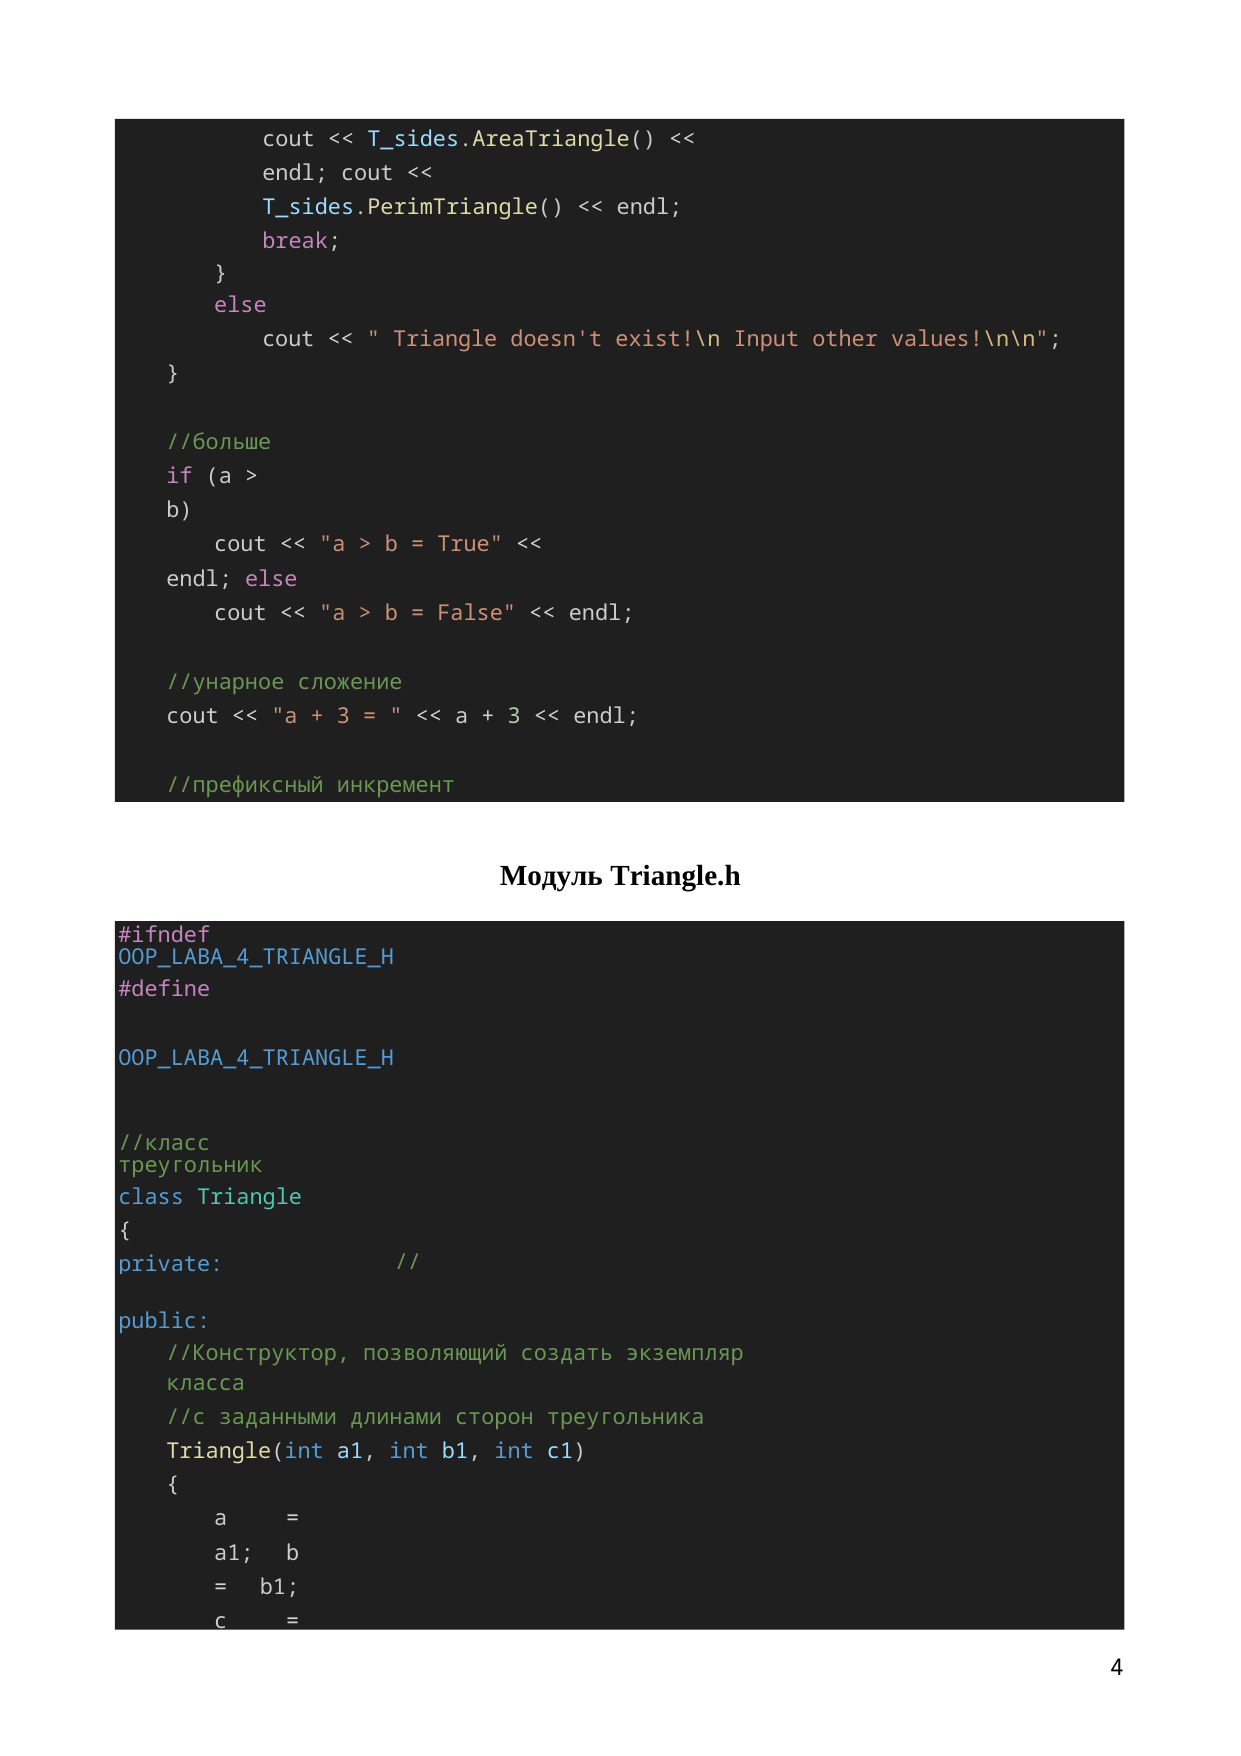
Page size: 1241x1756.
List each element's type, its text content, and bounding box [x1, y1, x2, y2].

text Модуль Triangle.h [172, 858, 1068, 891]
